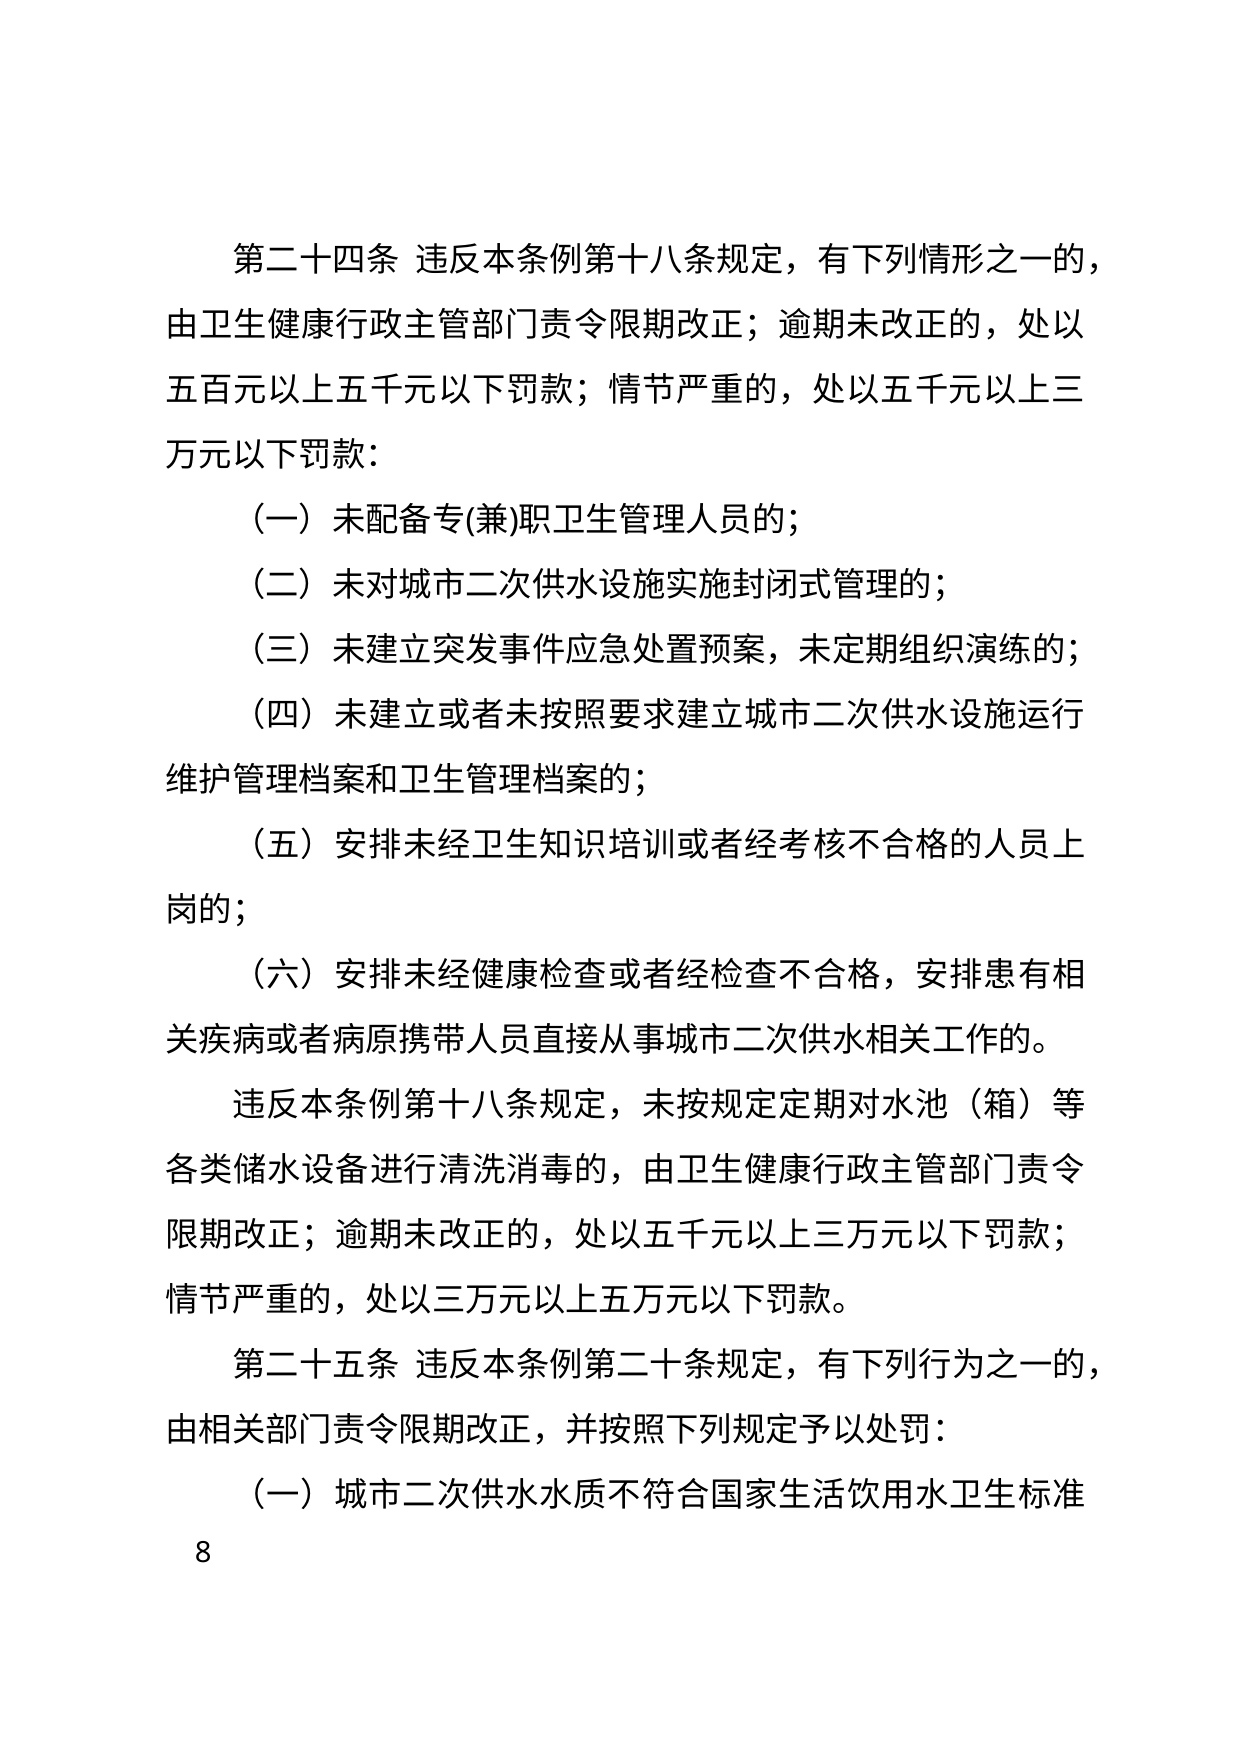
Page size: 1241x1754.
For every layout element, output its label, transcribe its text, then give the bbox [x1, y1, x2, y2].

text 违反本条例第十八条规定，未按规定定期对水池（箱）等各类储水设备进行清洗消毒的，由卫生健康行政主管部门责令限期改正；逾期未改正的，处以五千元以上三万元以下罚款；情节严重的，处以三万元以上五万元以下罚款。 [165, 1070, 1087, 1330]
text （五）安排未经卫生知识培训或者经考核不合格的人员上岗的； [165, 810, 1087, 940]
text （六）安排未经健康检查或者经检查不合格，安排患有相关疾病或者病原携带人员直接从事城市二次供水相关工作的。 [165, 940, 1087, 1070]
text （四）未建立或者未按照要求建立城市二次供水设施运行维护管理档案和卫生管理档案的； [165, 680, 1087, 810]
text 第二十四条 违反本条例第十八条规定，有下列情形之一的，由卫生健康行政主管部门责令限期改正；逾期未改正的，处以五百元以上五千元以下罚款；情节严重的，处以五千元以上三万元以下罚款： [165, 225, 1087, 485]
text （二）未对城市二次供水设施实施封闭式管理的； [165, 550, 1087, 615]
text （三）未建立突发事件应急处置预案，未定期组织演练的； [165, 615, 1087, 680]
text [165, 1460, 1087, 1525]
text （一）未配备专(兼)职卫生管理人员的； [165, 485, 1087, 550]
text 第二十五条 违反本条例第二十条规定，有下列行为之一的，由相关部门责令限期改正，并按照下列规定予以处罚： [165, 1330, 1087, 1460]
